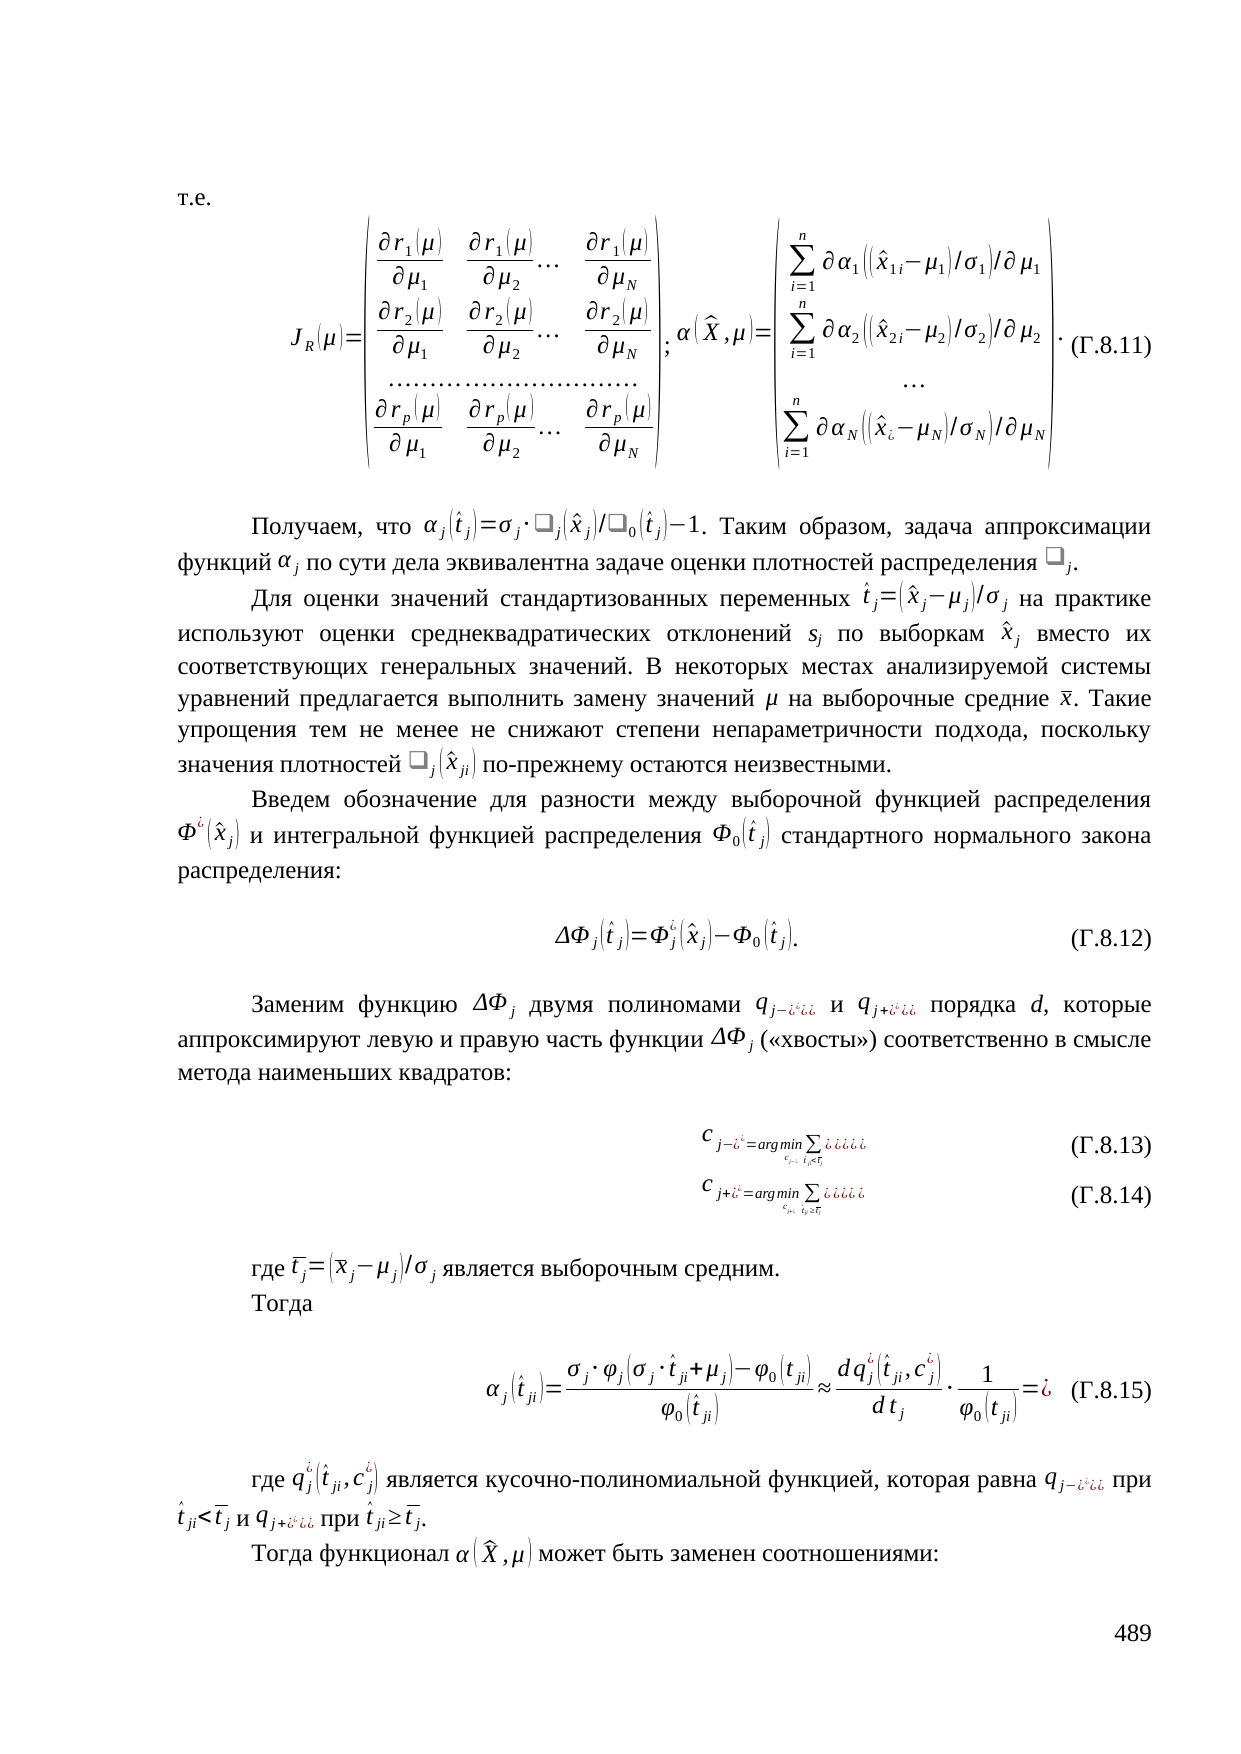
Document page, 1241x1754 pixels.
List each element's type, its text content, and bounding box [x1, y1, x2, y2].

text (Г.8.15) [177, 1351, 1152, 1426]
text Тогда функционал может быть заменен соотношениями: [177, 1536, 1152, 1570]
text Получаем, что . Таким образом, задача аппроксимации функций по сути дела эквивалентна задаче оценки плотностей распределения . [177, 508, 1152, 577]
text где является кусочно-полиномиальной функцией, которая равна при и при . [177, 1460, 1152, 1533]
text (Г.8.14) [177, 1169, 1152, 1216]
text Введем обозначение для разности между выборочной функцией распределения и интегральной функцией распределения стандартного нормального закона распределения: [177, 784, 1152, 884]
text ; (Г.8.11) [177, 214, 1152, 473]
text . (Г.8.12) [177, 918, 1152, 953]
text Тогда [177, 1288, 1152, 1317]
text (Г.8.13) [177, 1120, 1152, 1167]
text т.е. [177, 182, 1152, 211]
text Заменим функцию двумя полиномами и порядка d, которые аппроксимируют левую и правую часть функции («хвосты») соответственно в смысле метода наименьших квадратов: [177, 988, 1152, 1086]
text где является выборочным средним. [177, 1250, 1152, 1285]
text Для оценки значений стандартизованных переменных на практике используют оценки среднеквадратических отклонений sj по выборкам вместо их соответствующих генеральных значений. В некоторых местах анализируемой системы уравнений предлагается выполнить замену значений на выборочные средние . Такие упрощения тем не менее не снижают степени непараметричности подхода, поскольку значения плотностей по-прежнему остаются неизвестными. [177, 580, 1152, 781]
